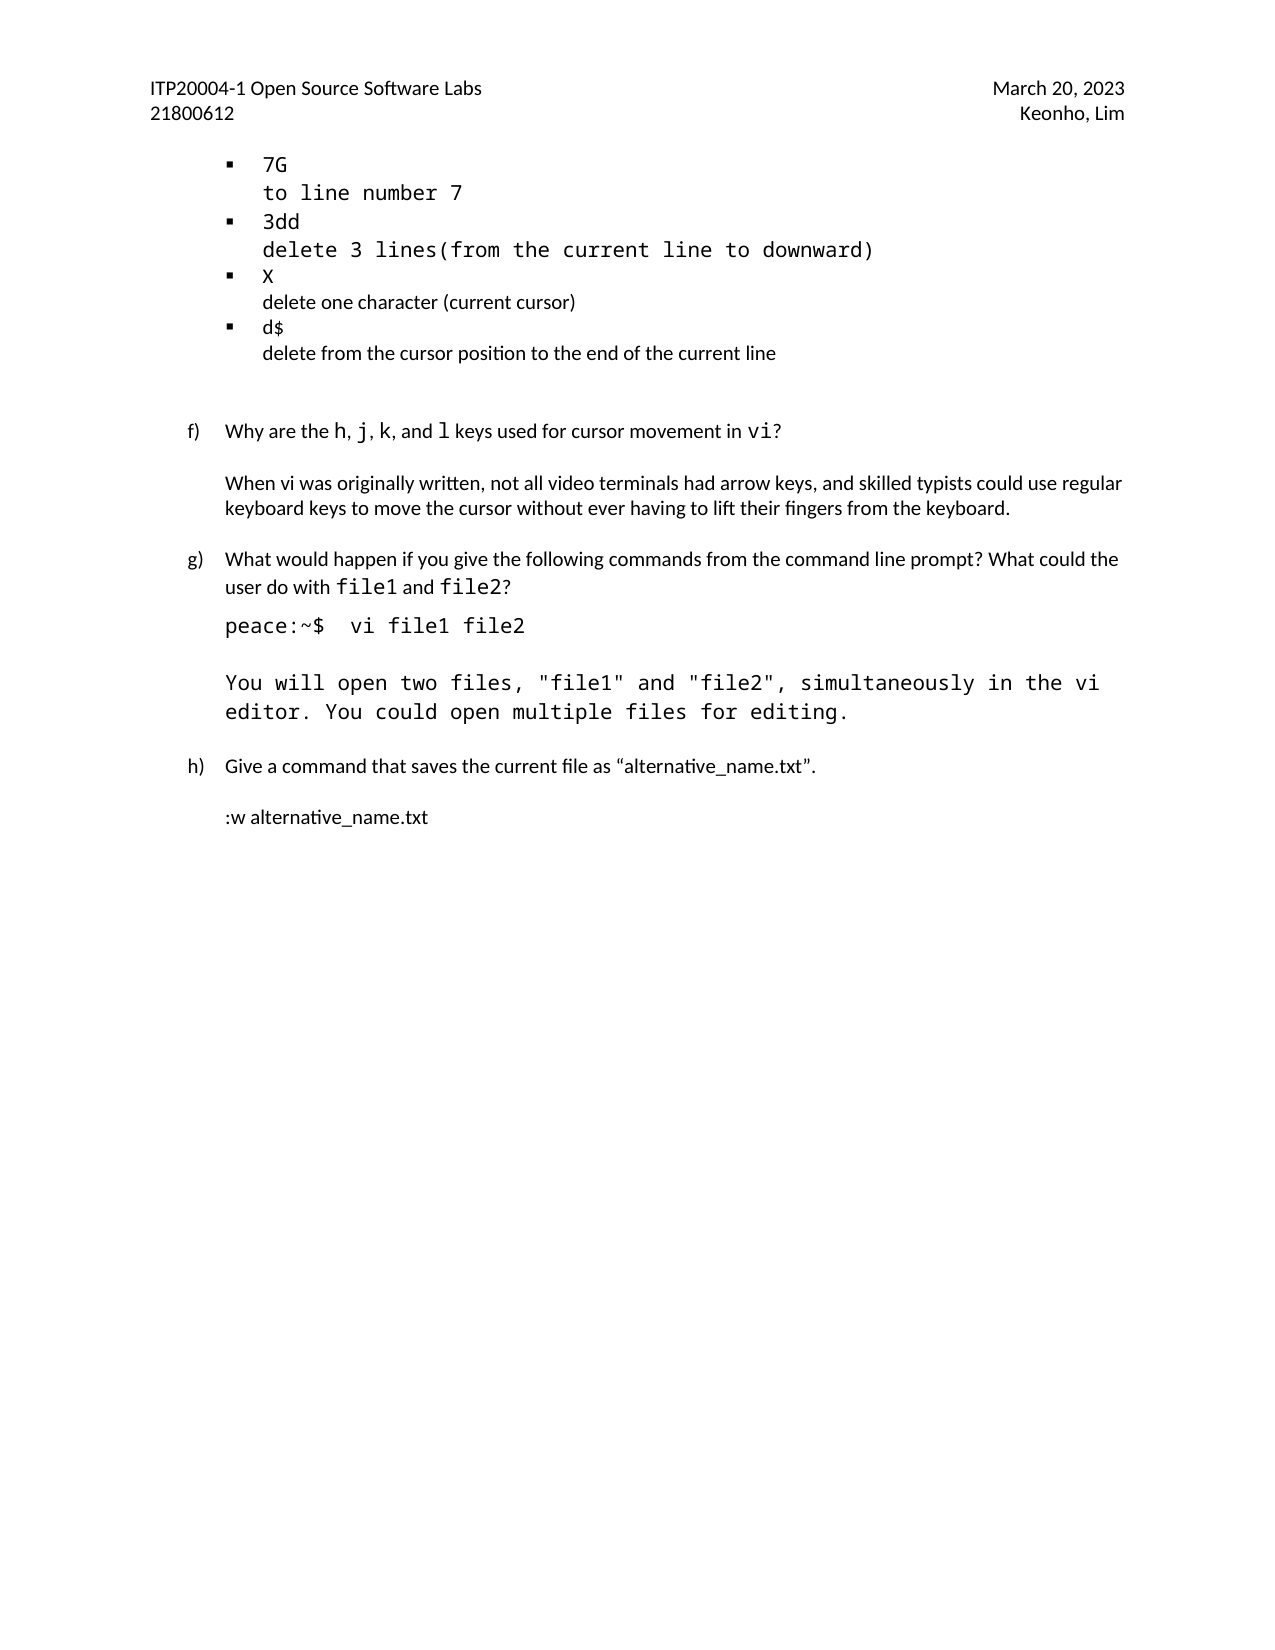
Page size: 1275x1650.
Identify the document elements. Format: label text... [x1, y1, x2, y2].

list 3dd delete 3 lines(from the current line to downward) [225, 207, 1125, 264]
list :w alternative_name.txt [225, 804, 1125, 830]
text peace:~$ vi file1 file2 [225, 600, 1125, 640]
list X delete one character (current cursor) [225, 264, 1125, 314]
list 7G to line number 7 [225, 150, 1125, 207]
text You will open two files, "file1" and "file2", simultaneously in the vi editor. You could open multiple files for editing. [225, 640, 1125, 725]
list Give a command that saves the current file as “alternative_name.txt”. [187, 754, 1125, 779]
list d$ delete from the cursor position to the end of the current line [225, 314, 1125, 365]
text When vi was originally written, not all video terminals had arrow keys, and skilled typists could use regular keyboard keys to move the cursor without ever having to lift their fingers from the keyboard. [225, 470, 1125, 521]
list Why are the h, j, k, and l keys used for cursor movement in vi? [187, 416, 1125, 445]
list What would happen if you give the following commands from the command line prompt? What could the user do with file1 and file2? [187, 546, 1125, 600]
